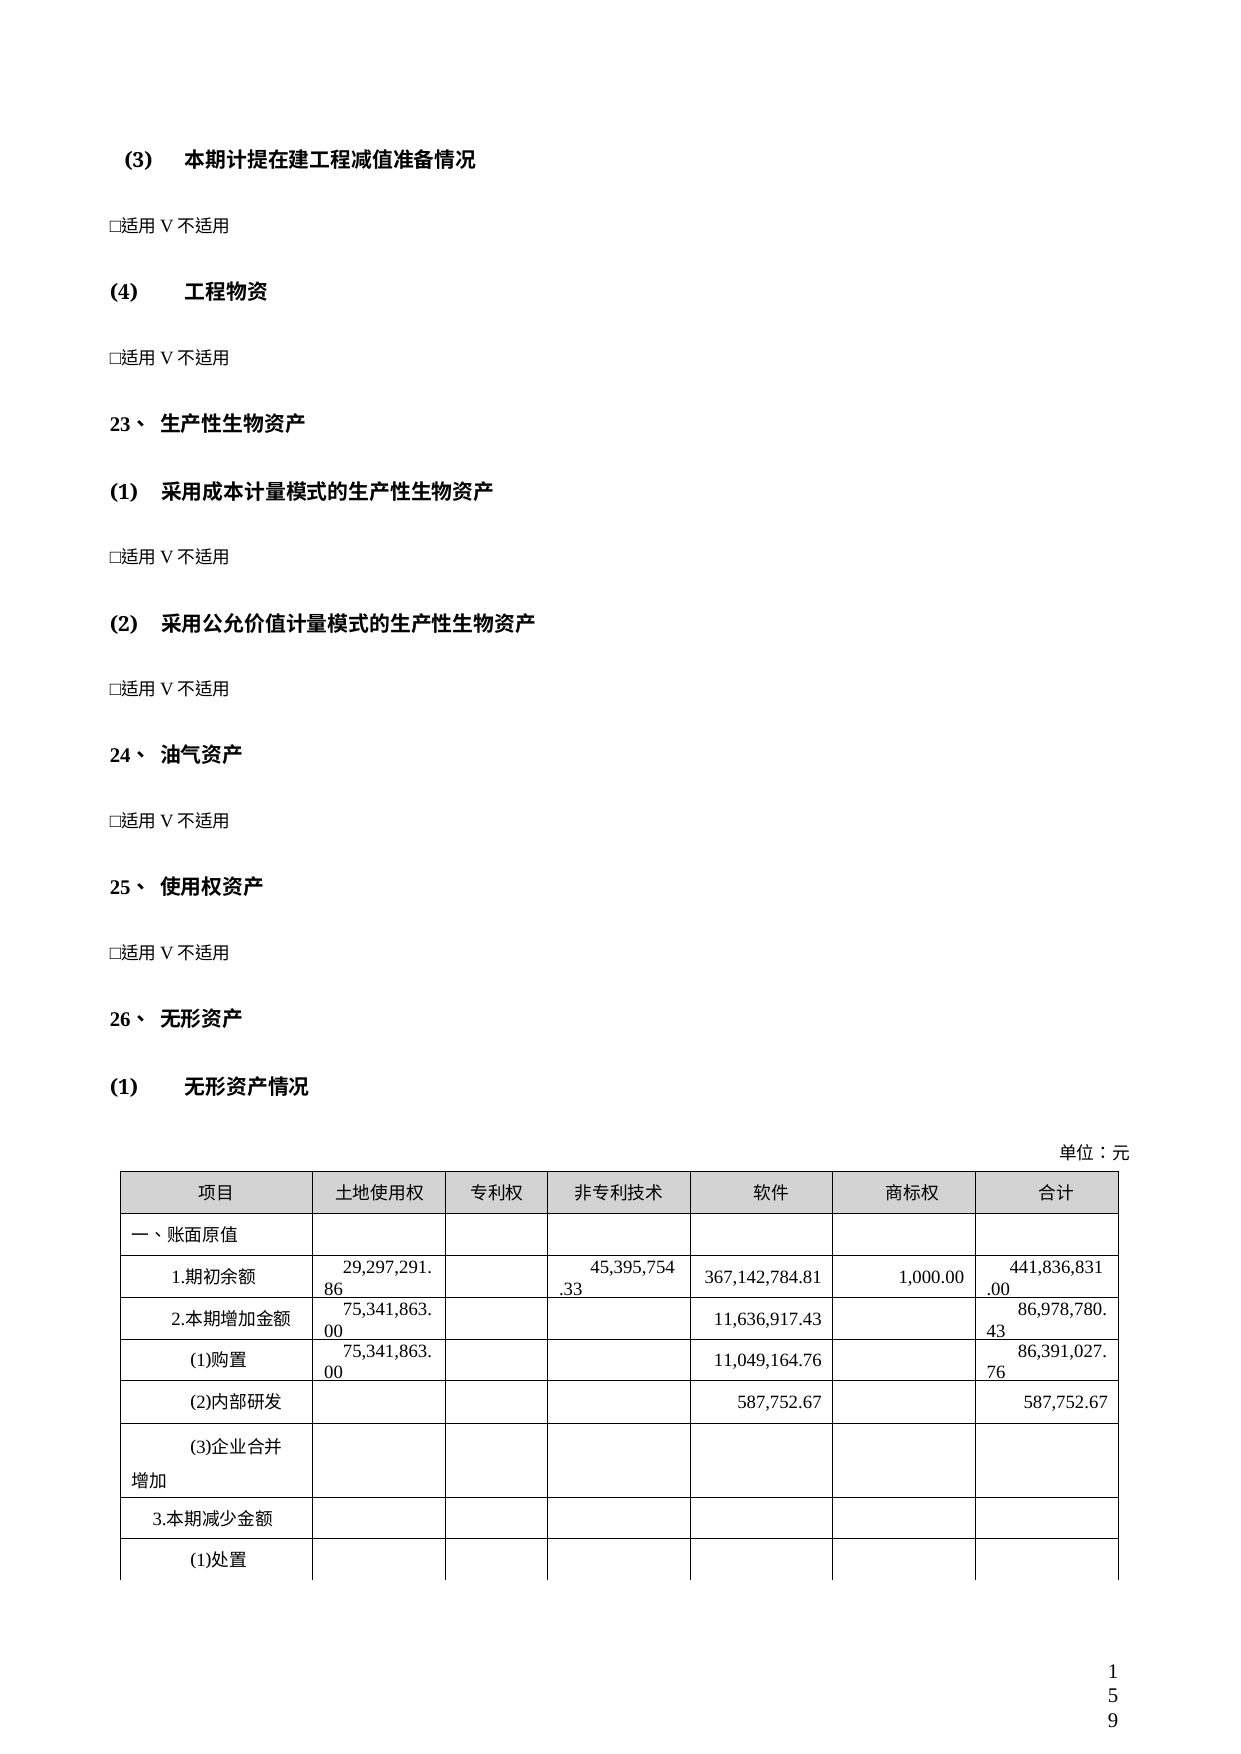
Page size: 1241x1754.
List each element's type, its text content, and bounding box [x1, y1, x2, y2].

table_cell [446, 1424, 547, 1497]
text 25、 使用权资产 [109, 872, 1129, 901]
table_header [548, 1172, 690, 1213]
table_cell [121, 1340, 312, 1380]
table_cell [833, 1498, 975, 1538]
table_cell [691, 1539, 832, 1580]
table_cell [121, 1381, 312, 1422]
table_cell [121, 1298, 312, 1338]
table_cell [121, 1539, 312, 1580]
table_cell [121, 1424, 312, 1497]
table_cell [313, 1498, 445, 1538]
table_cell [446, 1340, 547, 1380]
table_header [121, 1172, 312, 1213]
text 26、 无形资产 [109, 1004, 1129, 1032]
list 无形资产情况 [109, 1072, 1129, 1101]
text 24、 油气资产 [109, 741, 1129, 769]
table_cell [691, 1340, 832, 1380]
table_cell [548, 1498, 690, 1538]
text 23、 生产性生物资产 [109, 409, 1129, 437]
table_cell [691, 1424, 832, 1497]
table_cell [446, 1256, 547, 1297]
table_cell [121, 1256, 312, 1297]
list 采用成本计量模式的生产性生物资产 [109, 477, 1129, 505]
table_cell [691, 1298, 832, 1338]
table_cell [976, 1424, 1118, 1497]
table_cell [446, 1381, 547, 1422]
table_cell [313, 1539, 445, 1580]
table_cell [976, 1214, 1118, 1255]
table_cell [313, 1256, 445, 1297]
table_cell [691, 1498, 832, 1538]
text □适用V不适用 [109, 213, 1129, 238]
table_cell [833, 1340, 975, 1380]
list 采用公允价值计量模式的生产性生物资产 [109, 609, 1129, 637]
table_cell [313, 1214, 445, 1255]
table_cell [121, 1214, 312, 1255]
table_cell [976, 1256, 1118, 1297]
text □适用V不适用 [109, 808, 1129, 833]
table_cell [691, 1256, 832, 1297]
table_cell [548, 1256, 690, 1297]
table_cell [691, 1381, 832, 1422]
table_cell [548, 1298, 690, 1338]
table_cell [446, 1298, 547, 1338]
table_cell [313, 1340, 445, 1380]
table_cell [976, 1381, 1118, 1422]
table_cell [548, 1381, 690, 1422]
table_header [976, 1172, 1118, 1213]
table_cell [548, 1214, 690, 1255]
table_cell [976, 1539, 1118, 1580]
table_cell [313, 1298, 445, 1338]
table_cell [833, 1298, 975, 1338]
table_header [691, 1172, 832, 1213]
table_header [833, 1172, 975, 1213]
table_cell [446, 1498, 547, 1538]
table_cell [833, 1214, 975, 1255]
list 本期计提在建工程减值准备情况 [109, 145, 1129, 174]
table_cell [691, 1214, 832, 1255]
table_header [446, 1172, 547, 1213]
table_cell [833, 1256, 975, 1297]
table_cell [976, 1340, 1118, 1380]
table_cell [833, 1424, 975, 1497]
list 工程物资 [109, 277, 1129, 306]
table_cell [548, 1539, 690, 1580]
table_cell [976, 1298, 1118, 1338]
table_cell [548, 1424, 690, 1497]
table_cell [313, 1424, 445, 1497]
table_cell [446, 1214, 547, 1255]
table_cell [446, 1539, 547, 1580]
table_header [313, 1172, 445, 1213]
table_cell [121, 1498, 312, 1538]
text □适用V不适用 [109, 545, 1129, 569]
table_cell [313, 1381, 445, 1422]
text □适用V不适用 [109, 677, 1129, 701]
text □适用V不适用 [109, 345, 1129, 369]
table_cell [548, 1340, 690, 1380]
text 单位：元 [109, 1140, 1129, 1164]
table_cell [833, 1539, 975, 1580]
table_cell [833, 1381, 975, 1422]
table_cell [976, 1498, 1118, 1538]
text □适用V不适用 [109, 940, 1129, 964]
